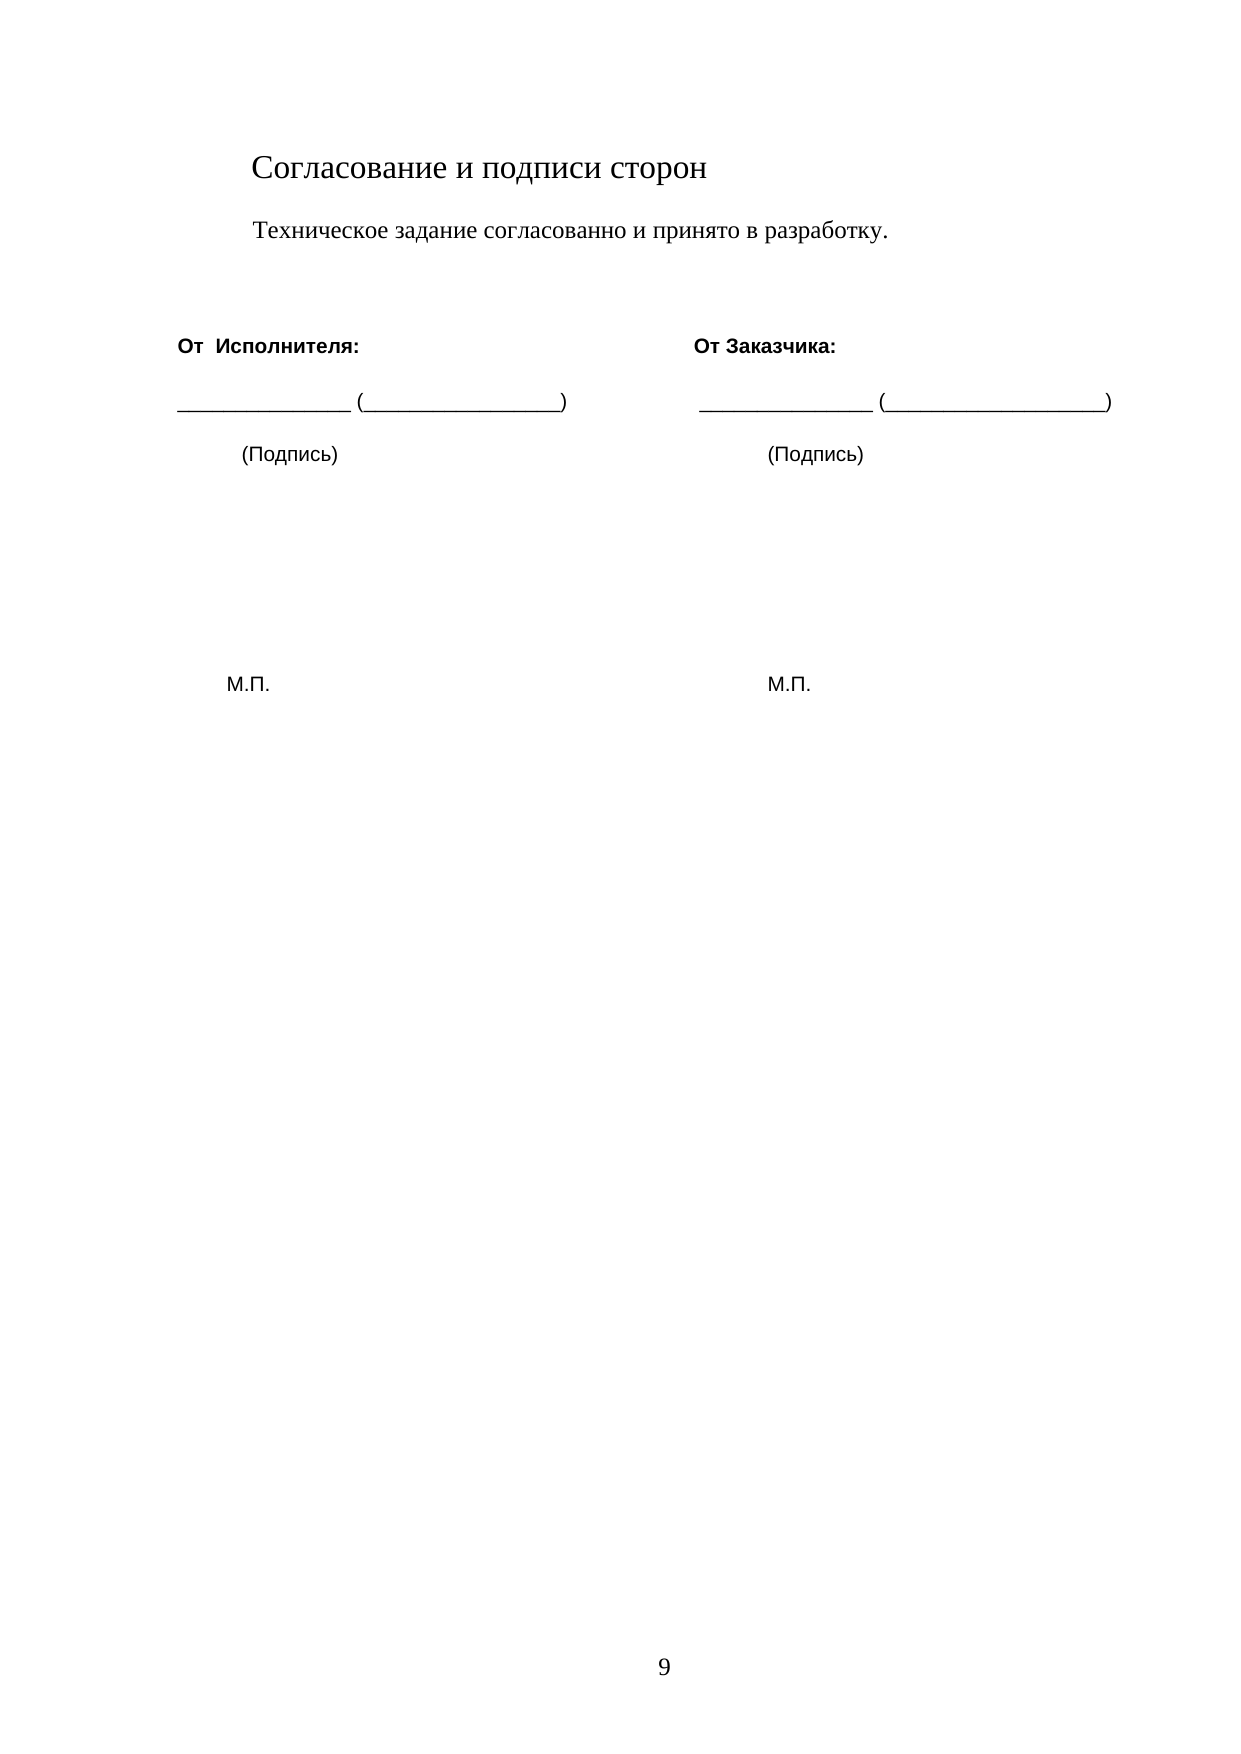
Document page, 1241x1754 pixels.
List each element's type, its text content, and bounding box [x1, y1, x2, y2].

text М.П. М.П. [177, 668, 1152, 697]
text Согласование и подписи сторон [215, 147, 1152, 186]
text (Подпись) (Подпись) [177, 442, 1152, 466]
text От Исполнителя: От Заказчика: [177, 331, 1152, 359]
text Техническое задание согласованно и принято в разработку. [177, 215, 1152, 243]
text _______________ (_________________) _______________ (___________________) [177, 388, 1152, 412]
